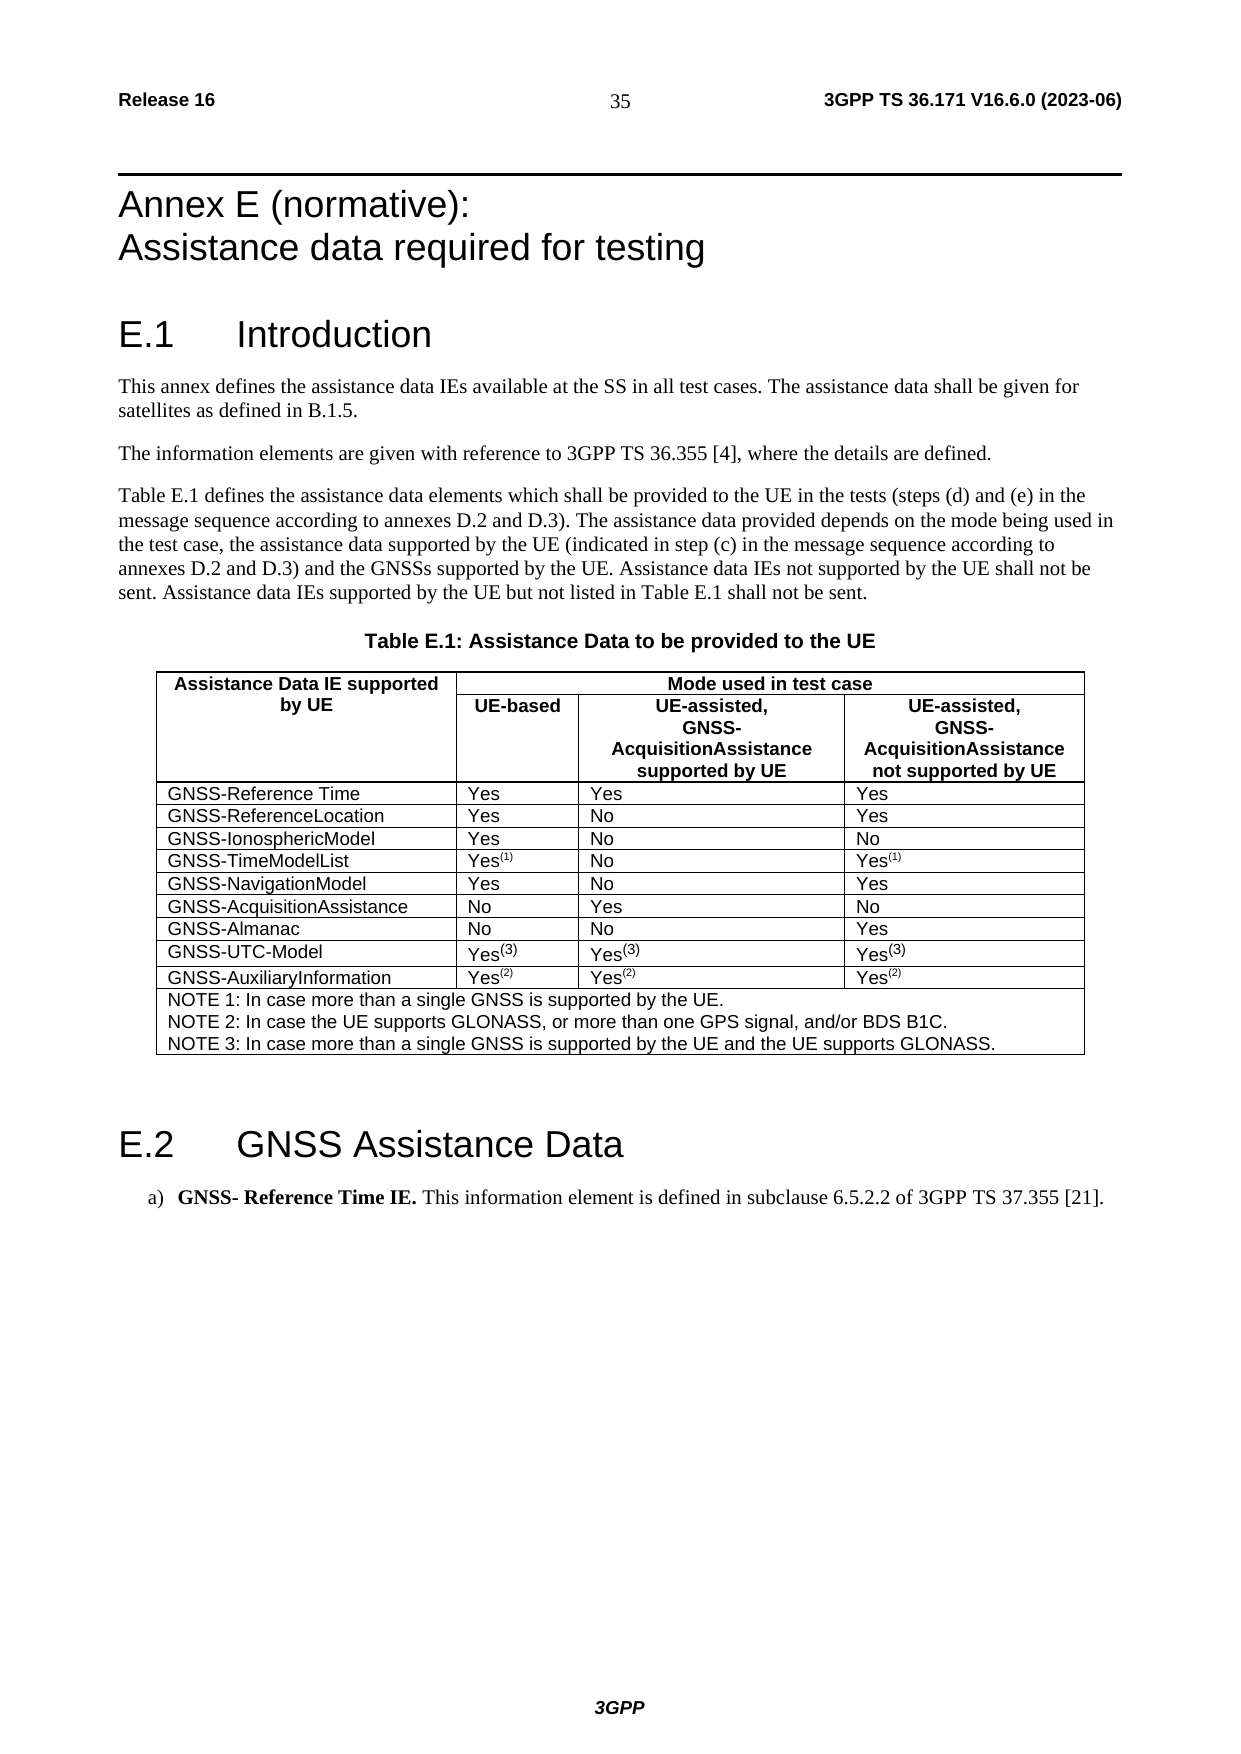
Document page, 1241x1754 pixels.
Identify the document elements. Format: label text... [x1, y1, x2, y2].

table_cell GNSS-Reference Time [157, 783, 456, 804]
table_cell Yes(3) [457, 941, 578, 966]
table_cell UE-assisted, GNSS-AcquisitionAssistance not supported by UE [845, 695, 1084, 781]
table_cell Yes(3) [845, 941, 1084, 966]
table_cell Yes(3) [579, 941, 844, 966]
subtitle E.1 Introduction [118, 302, 1122, 355]
table_header Assistance Data IE supported by UE [157, 673, 456, 781]
table_cell Yes(2) [845, 967, 1084, 988]
table_cell GNSS-TimeModelList [157, 850, 456, 872]
text Table E.1: Assistance Data to be provided to the UE [118, 629, 1122, 653]
table_cell GNSS-AuxiliaryInformation [157, 967, 456, 988]
table_cell Yes(2) [579, 967, 844, 988]
subtitle Annex E (normative): Assistance data required for testing [118, 176, 1122, 268]
table_cell No [457, 918, 578, 939]
table_cell GNSS-Almanac [157, 918, 456, 939]
table_cell Yes [845, 918, 1084, 939]
table_cell Yes [579, 895, 844, 917]
table_cell No [579, 850, 844, 872]
text a) GNSS- Reference Time IE. This information element is defined in subclause 6.5.2.2 of 3GPP TS 37.355 [21]. [148, 1184, 1122, 1209]
table_cell GNSS-AcquisitionAssistance [157, 895, 456, 917]
table_cell No [457, 895, 578, 917]
table_cell Yes(1) [457, 850, 578, 872]
table_cell No [579, 805, 844, 827]
table_cell GNSS-IonosphericModel [157, 828, 456, 849]
subtitle E.2 GNSS Assistance Data [118, 1123, 1122, 1166]
text This annex defines the assistance data IEs available at the SS in all test cases. The assistance data shall be given for satellites as defined in B.1.5. [118, 374, 1122, 422]
table_cell GNSS-ReferenceLocation [157, 805, 456, 827]
text Table E.1 defines the assistance data elements which shall be provided to the UE in the tests (steps (d) and (e) in the message sequence according to annexes D.2 and D.3). The assistance data provided depends on the mode being used in the test case, the assistance data supported by the UE (indicated in step (c) in the message sequence according to annexes D.2 and D.3) and the GNSSs supported by the UE. Assistance data IEs not supported by the UE shall not be sent. Assistance data IEs supported by the UE but not listed in Table E.1 shall not be sent. [118, 483, 1122, 604]
table_cell Yes [457, 805, 578, 827]
table_cell Yes [845, 873, 1084, 894]
table_cell Yes [845, 805, 1084, 827]
table_cell Yes(2) [457, 967, 578, 988]
table_header Mode used in test case [457, 673, 1084, 694]
table_cell NOTE 1: In case more than a single GNSS is supported by the UE. NOTE 2: In case the UE supports GLONASS, or more than one GPS signal, and/or BDS B1C. NOTE 3: In case more than a single GNSS is supported by the UE and the UE supports GLONASS. [157, 989, 1084, 1054]
table_cell UE-assisted, GNSS-AcquisitionAssistance supported by UE [579, 695, 844, 781]
table_cell GNSS-UTC-Model [157, 941, 456, 966]
table_cell Yes [457, 873, 578, 894]
table_cell No [845, 828, 1084, 849]
table_cell UE-based [457, 695, 578, 781]
table_cell Yes [579, 783, 844, 804]
table_cell Yes(1) [845, 850, 1084, 872]
table_cell No [579, 873, 844, 894]
table_cell Yes [845, 783, 1084, 804]
table_cell Yes [457, 828, 578, 849]
table_cell Yes [457, 783, 578, 804]
text The information elements are given with reference to 3GPP TS 36.355 [4], where the details are defined. [118, 441, 1122, 465]
table_cell No [579, 828, 844, 849]
table_cell No [845, 895, 1084, 917]
table_cell No [579, 918, 844, 939]
table_cell GNSS-NavigationModel [157, 873, 456, 894]
